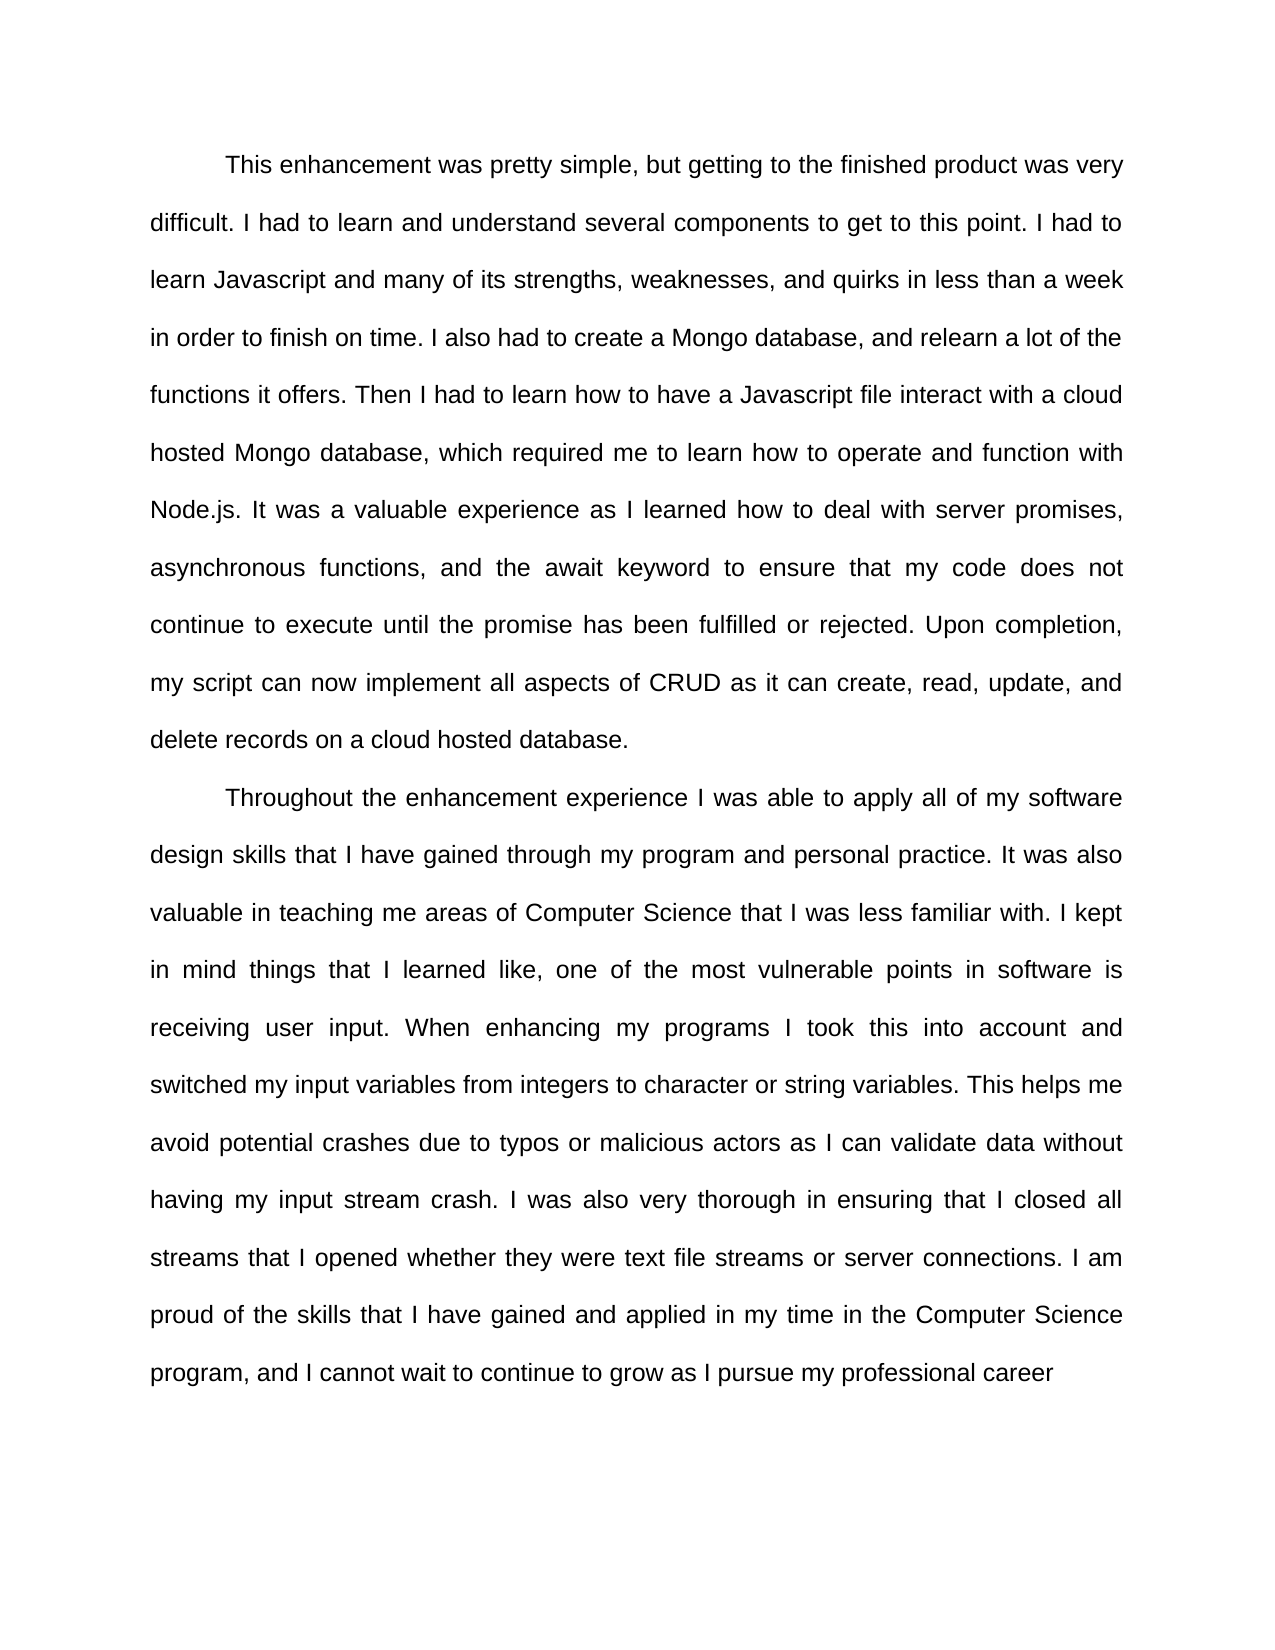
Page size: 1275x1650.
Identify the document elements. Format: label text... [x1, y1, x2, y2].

text This enhancement was pretty simple, but getting to the finished product was very difficult. I had to learn and understand several components to get to this point. I had to learn Javascript and many of its strengths, weaknesses, and quirks in less than a week in order to finish on time. I also had to create a Mongo database, and relearn a lot of the functions it offers. Then I had to learn how to have a Javascript file interact with a cloud hosted Mongo database, which required me to learn how to operate and function with Node.js. It was a valuable experience as I learned how to deal with server promises, asynchronous functions, and the await keyword to ensure that my code does not continue to execute until the promise has been fulfilled or rejected. Upon completion, my script can now implement all aspects of CRUD as it can create, read, update, and delete records on a cloud hosted database. [150, 150, 1125, 754]
text Throughout the enhancement experience I was able to apply all of my software design skills that I have gained through my program and personal practice. It was also valuable in teaching me areas of Computer Science that I was less familiar with. I kept in mind things that I learned like, one of the most vulnerable points in software is receiving user input. When enhancing my programs I took this into account and switched my input variables from integers to character or string variables. This helps me avoid potential crashes due to typos or malicious actors as I can validate data without having my input stream crash. I was also very thorough in ensuring that I closed all streams that I opened whether they were text file streams or server connections. I am proud of the skills that I have gained and applied in my time in the Computer Science program, and I cannot wait to continue to grow as I pursue my professional career [150, 782, 1125, 1386]
